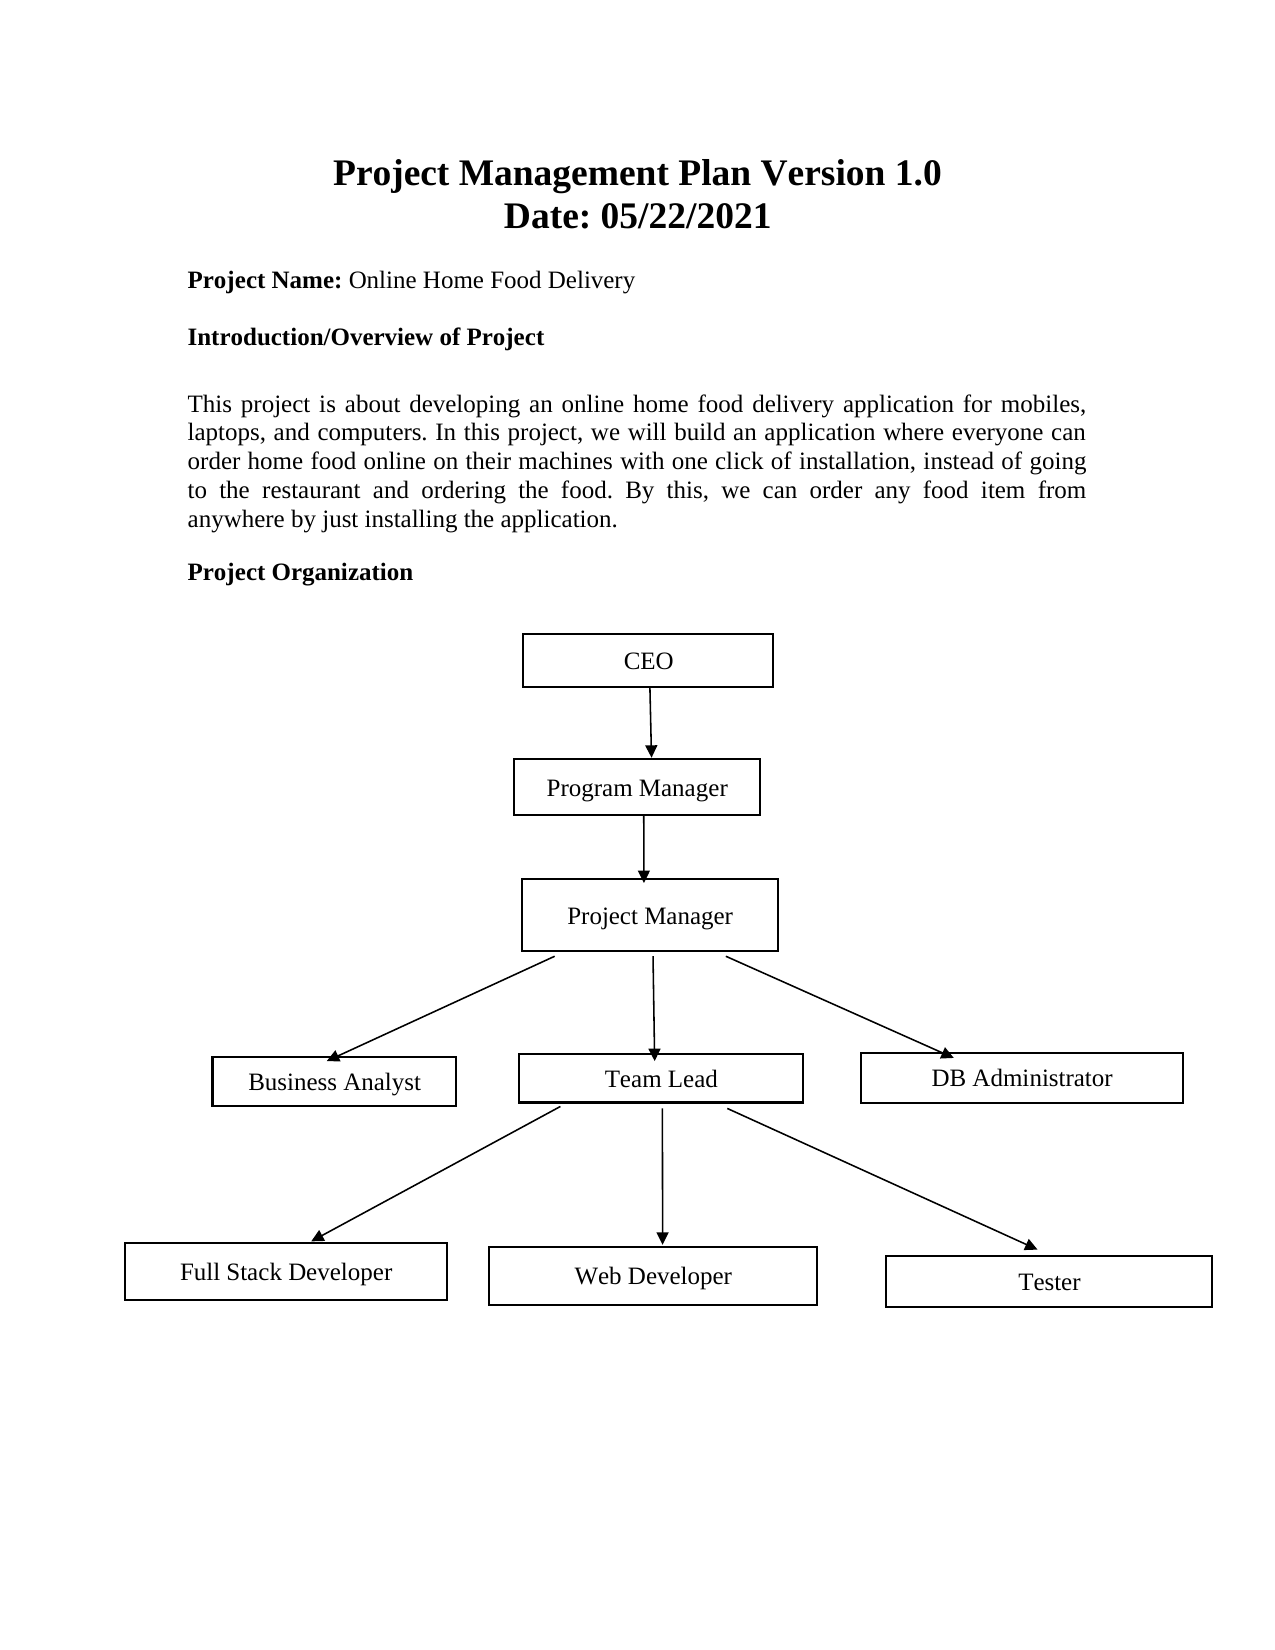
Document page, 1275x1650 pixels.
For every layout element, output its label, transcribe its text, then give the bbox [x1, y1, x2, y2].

text Project Name: Online Home Food Delivery [187, 265, 1087, 294]
text This project is about developing an online home food delivery application for mobiles, laptops, and computers. In this project, we will build an application where everyone can order home food online on their machines with one click of installation, instead of going to the restaurant and ordering the food. By this, we can order any food item from anywhere by just installing the application. [187, 389, 1087, 532]
text Project Organization [187, 557, 1087, 586]
title Project Management Plan Version 1.0 [187, 150, 1087, 193]
title Date: 05/22/2021 [187, 193, 1087, 236]
text Introduction/Overview of Project [187, 322, 1087, 351]
